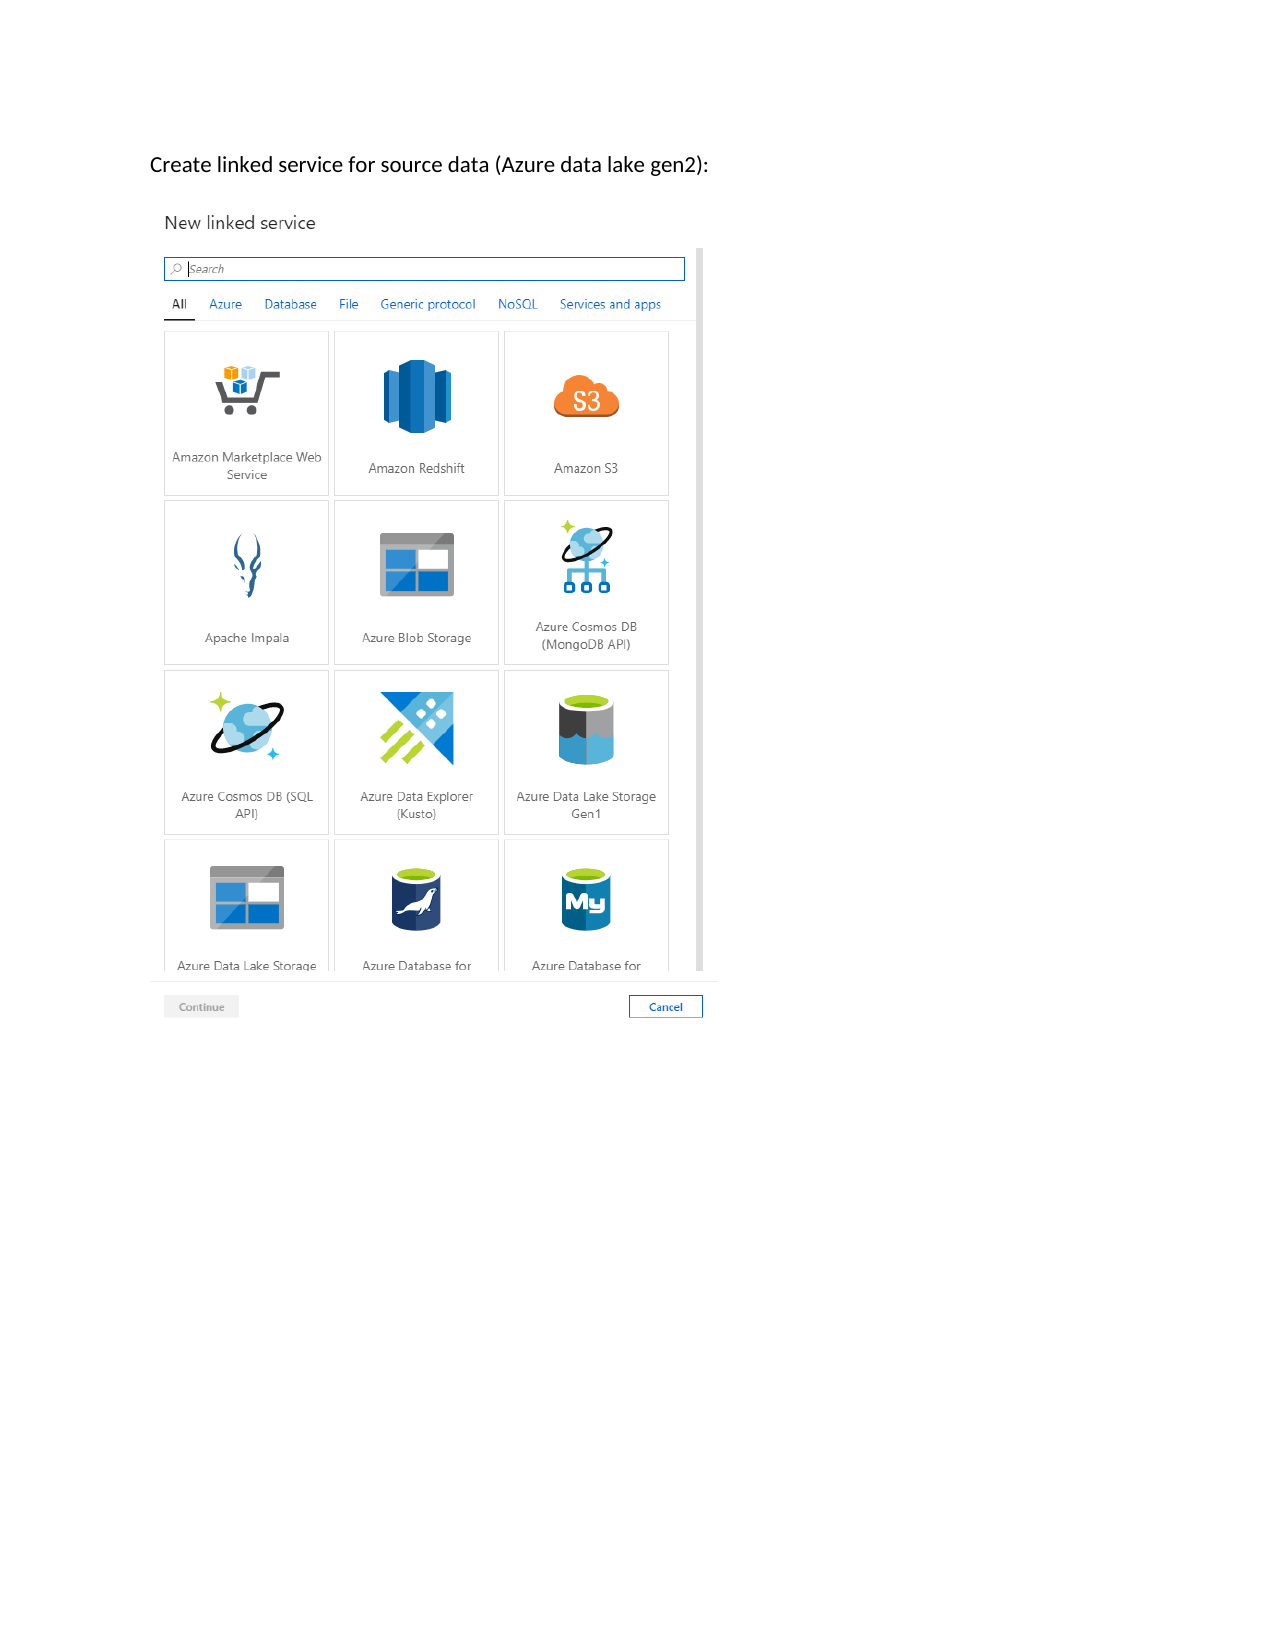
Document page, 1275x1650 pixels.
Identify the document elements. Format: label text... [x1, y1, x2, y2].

picture [150, 203, 718, 1029]
text Create linked service for source data (Azure data lake gen2): [150, 150, 1125, 178]
